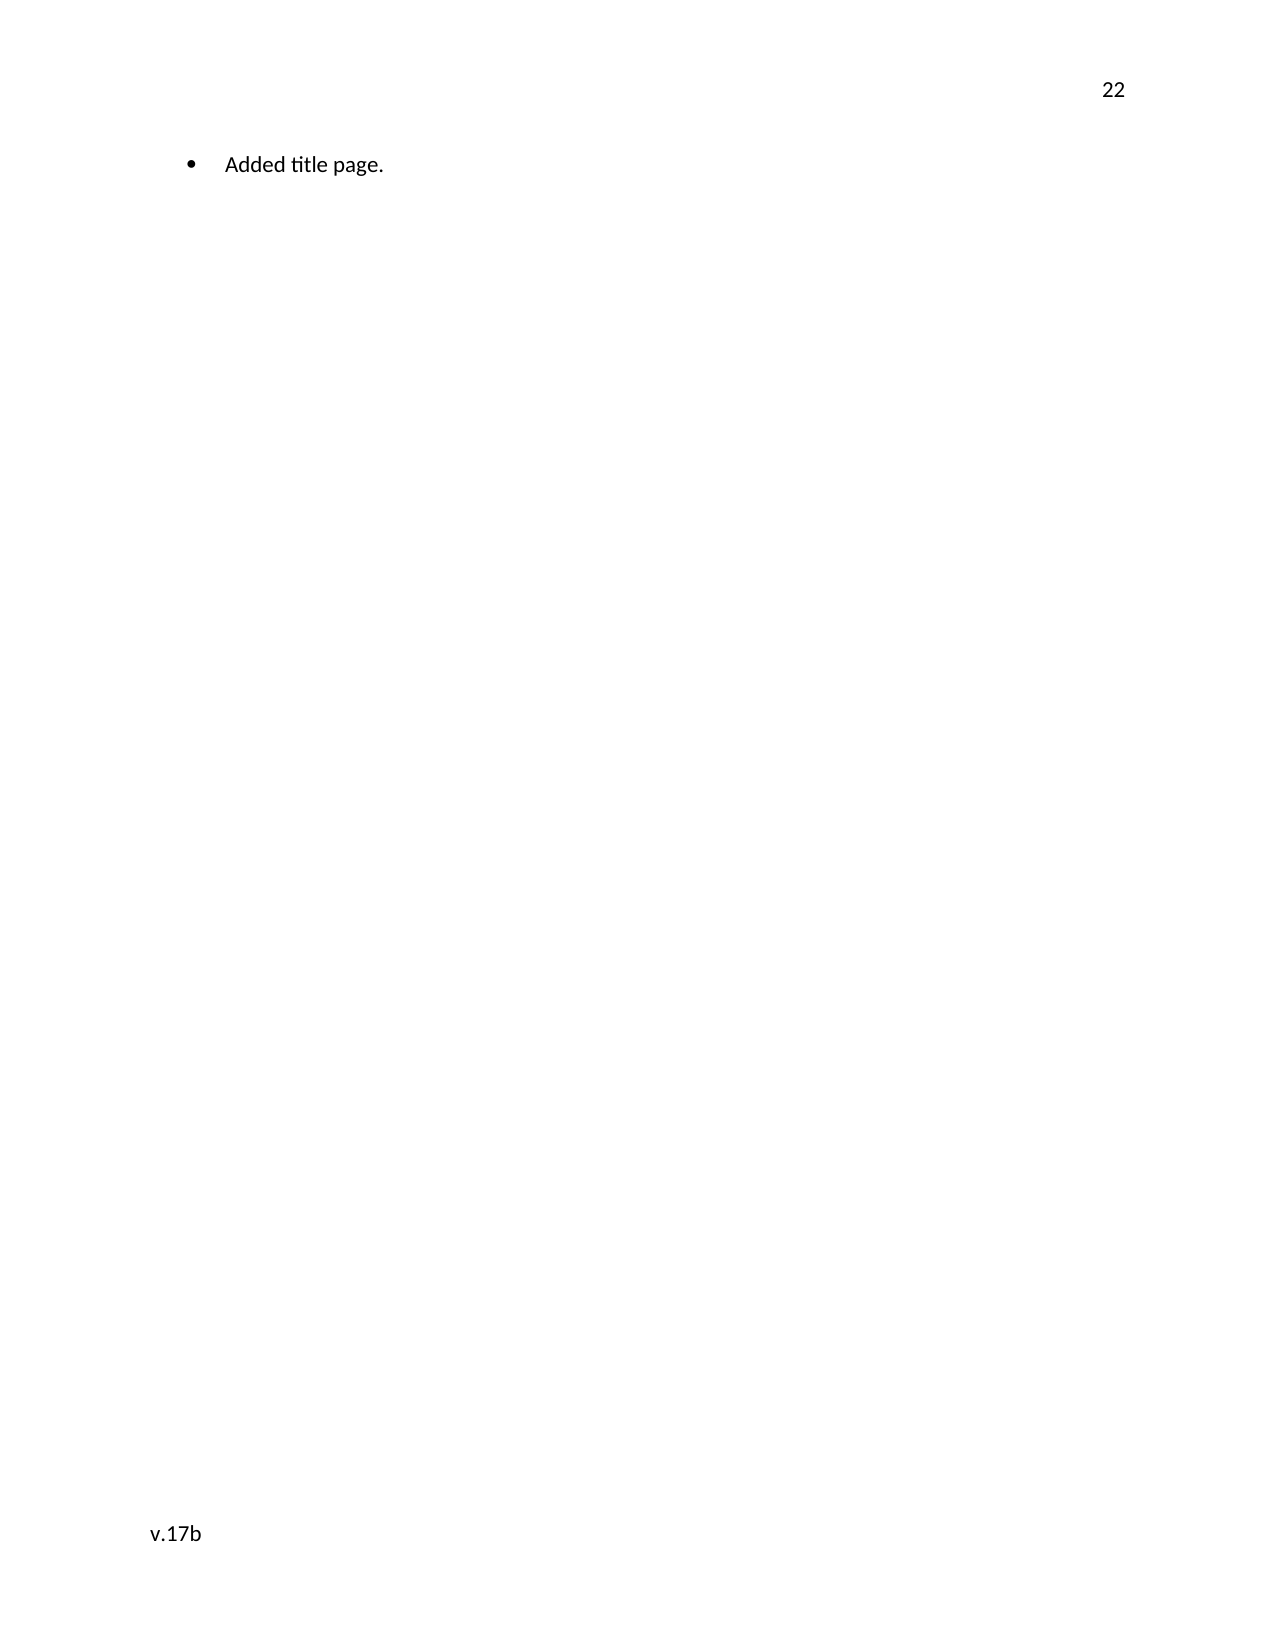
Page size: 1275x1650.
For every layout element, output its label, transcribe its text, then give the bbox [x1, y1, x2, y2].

list Added title page. [187, 150, 1125, 178]
